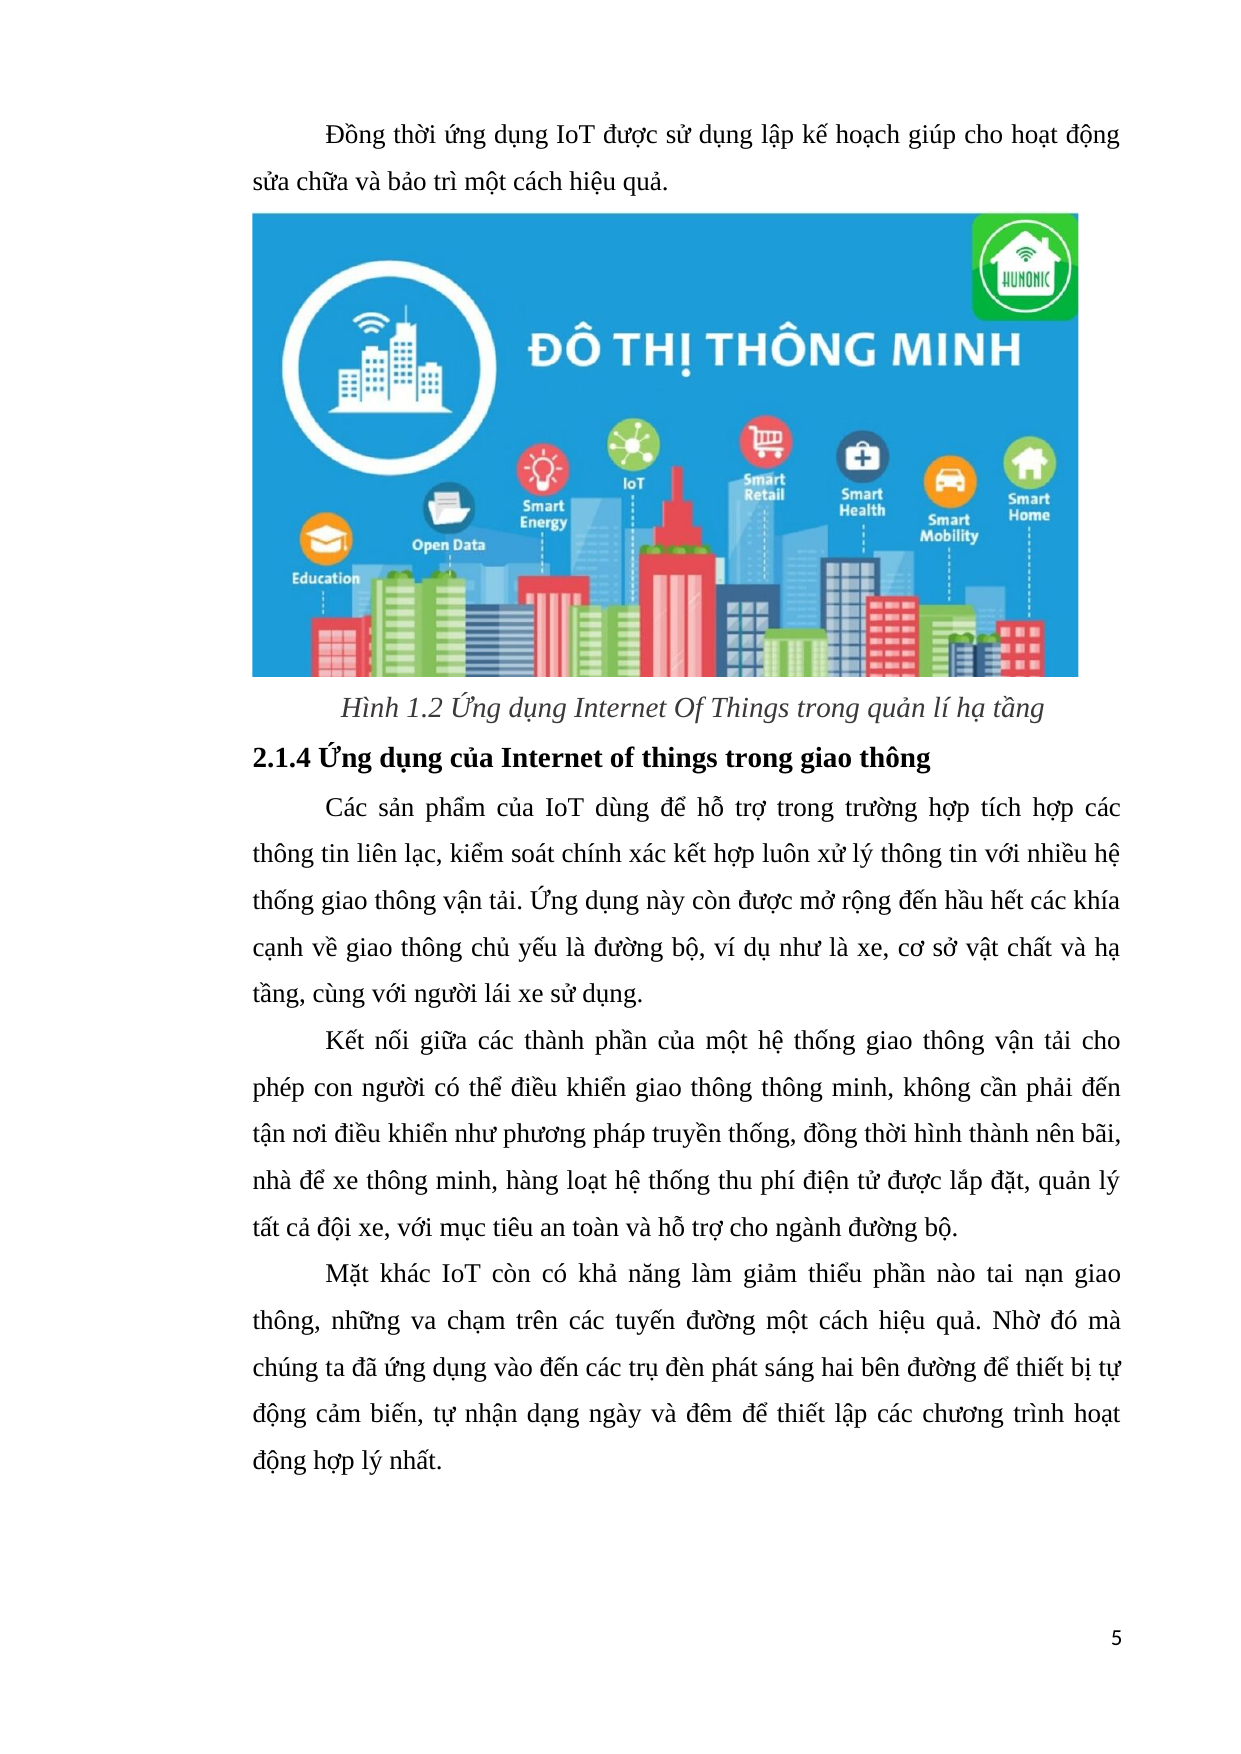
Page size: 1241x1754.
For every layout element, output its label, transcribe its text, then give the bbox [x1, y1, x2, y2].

list Hình 1.2 Ứng dụng Internet Of Things trong quản lí hạ tầng [252, 690, 1122, 724]
picture [252, 211, 1079, 677]
list 2.1.4 Ứng dụng của Internet of things trong giao thông [252, 741, 1122, 774]
list Mặt khác IoT còn có khả năng làm giảm thiểu phần nào tai nạn giao thông, những va chạm trên các tuyến đường một cách hiệu quả. Nhờ đó mà chúng ta đã ứng dụng vào đến các trụ đèn phát sáng hai bên đường để thiết bị tự động cảm biến, tự nhận dạng ngày và đêm để thiết lập các chương trình hoạt động hợp lý nhất. [252, 1257, 1122, 1475]
list Kết nối giữa các thành phần của một hệ thống giao thông vận tải cho phép con người có thể điều khiển giao thông thông minh, không cần phải đến tận nơi điều khiển như phương pháp truyền thống, đồng thời hình thành nên bãi, nhà để xe thông minh, hàng loạt hệ thống thu phí điện tử được lắp đặt, quản lý tất cả đội xe, với mục tiêu an toàn và hỗ trợ cho ngành đường bộ. [252, 1024, 1122, 1242]
list Các sản phẩm của IoT dùng để hỗ trợ trong trường hợp tích hợp các thông tin liên lạc, kiểm soát chính xác kết hợp luôn xử lý thông tin với nhiều hệ thống giao thông vận tải. Ứng dụng này còn được mở rộng đến hầu hết các khía cạnh về giao thông chủ yếu là đường bộ, ví dụ như là xe, cơ sở vật chất và hạ tầng, cùng với người lái xe sử dụng. [252, 791, 1122, 1009]
list Đồng thời ứng dụng IoT được sử dụng lập kế hoạch giúp cho hoạt động sửa chữa và bảo trì một cách hiệu quả. [252, 118, 1122, 196]
